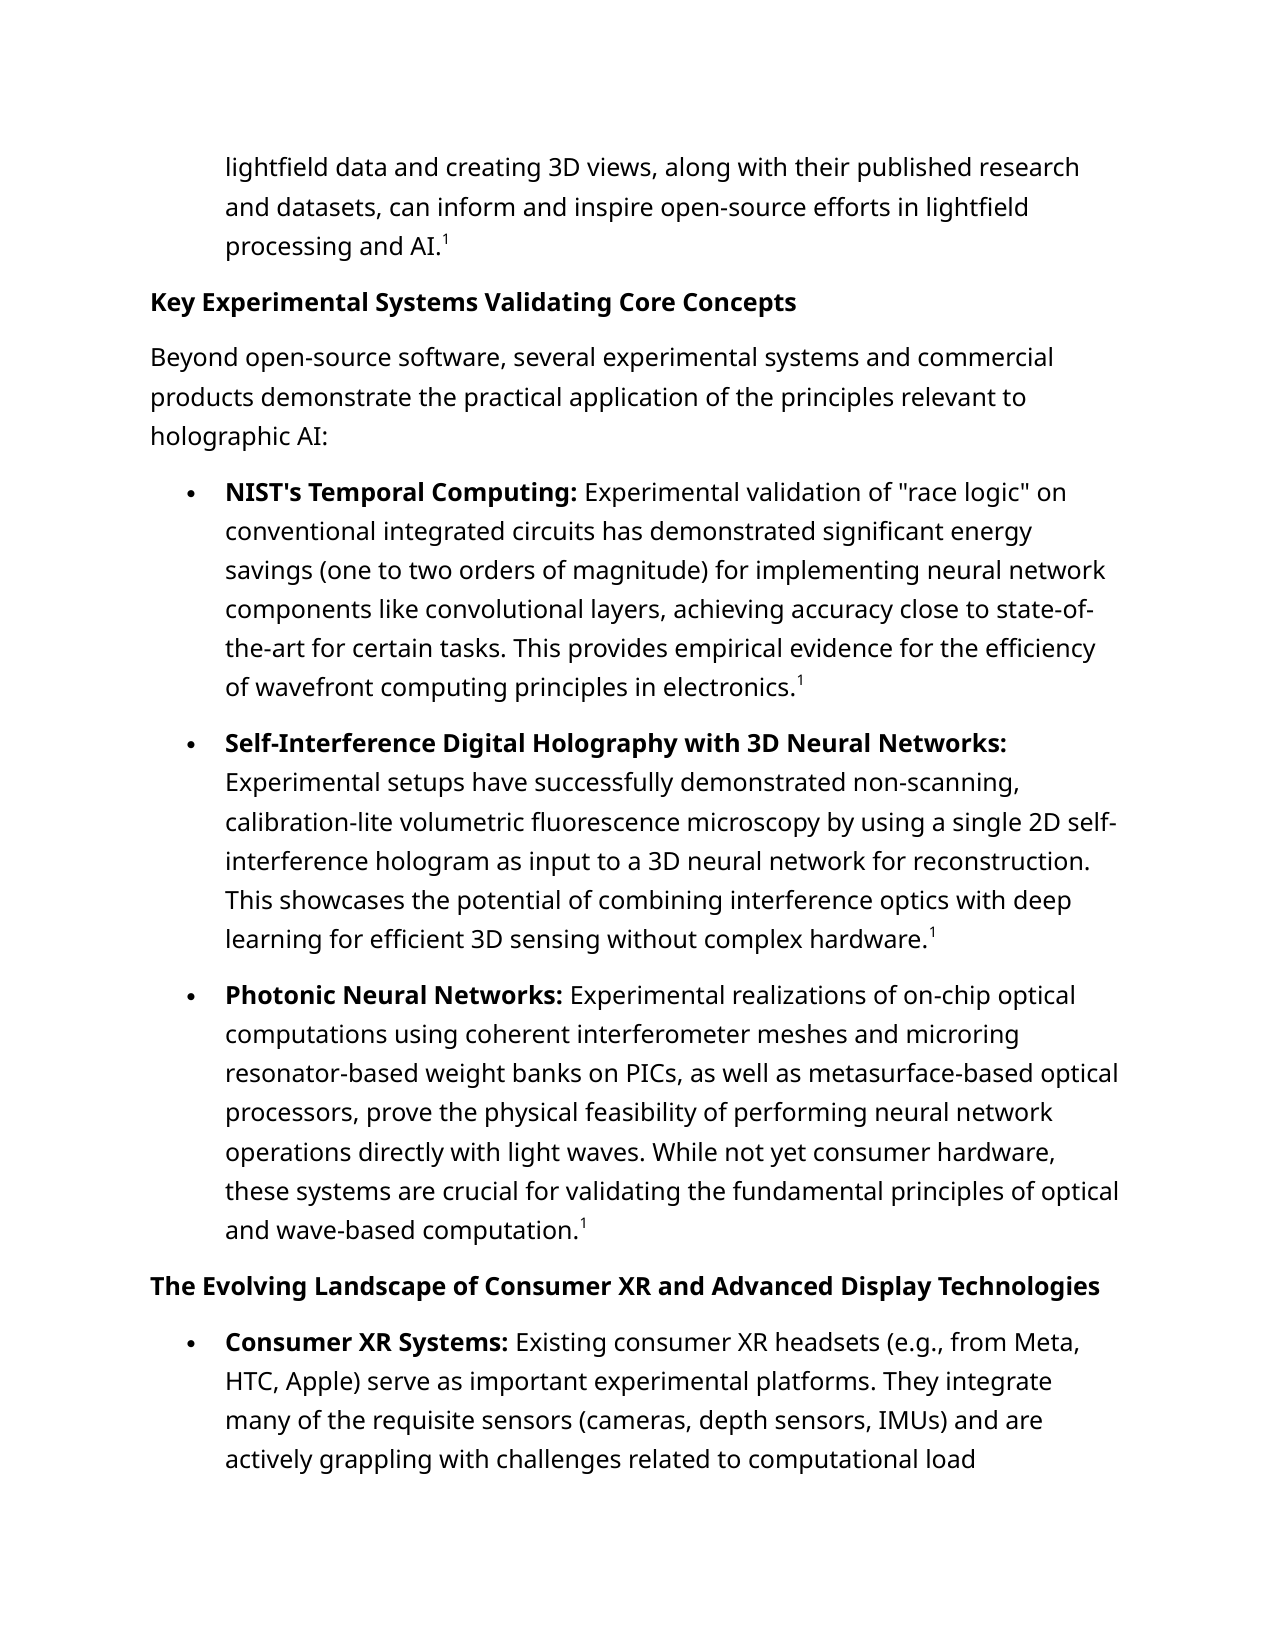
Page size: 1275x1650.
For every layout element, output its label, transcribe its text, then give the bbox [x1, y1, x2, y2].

text The Evolving Landscape of Consumer XR and Advanced Display Technologies [150, 1268, 1125, 1302]
list Self-Interference Digital Holography with 3D Neural Networks: Experimental setups have successfully demonstrated non-scanning, calibration-lite volumetric fluorescence microscopy by using a single 2D self-interference hologram as input to a 3D neural network for reconstruction. This showcases the potential of combining interference optics with deep learning for efficient 3D sensing without complex hardware.1 [187, 726, 1125, 956]
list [187, 150, 1125, 262]
list NIST's Temporal Computing: Experimental validation of "race logic" on conventional integrated circuits has demonstrated significant energy savings (one to two orders of magnitude) for implementing neural network components like convolutional layers, achieving accuracy close to state-of-the-art for certain tasks. This provides empirical evidence for the efficiency of wavefront computing principles in electronics.1 [187, 474, 1125, 704]
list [187, 1324, 1125, 1476]
list Photonic Neural Networks: Experimental realizations of on-chip optical computations using coherent interferometer meshes and microring resonator-based weight banks on PICs, as well as metasurface-based optical processors, prove the physical feasibility of performing neural network operations directly with light waves. While not yet consumer hardware, these systems are crucial for validating the fundamental principles of optical and wave-based computation.1 [187, 977, 1125, 1247]
text Beyond open-source software, several experimental systems and commercial products demonstrate the practical application of the principles relevant to holographic AI: [150, 340, 1125, 452]
text Key Experimental Systems Validating Core Concepts [150, 284, 1125, 318]
